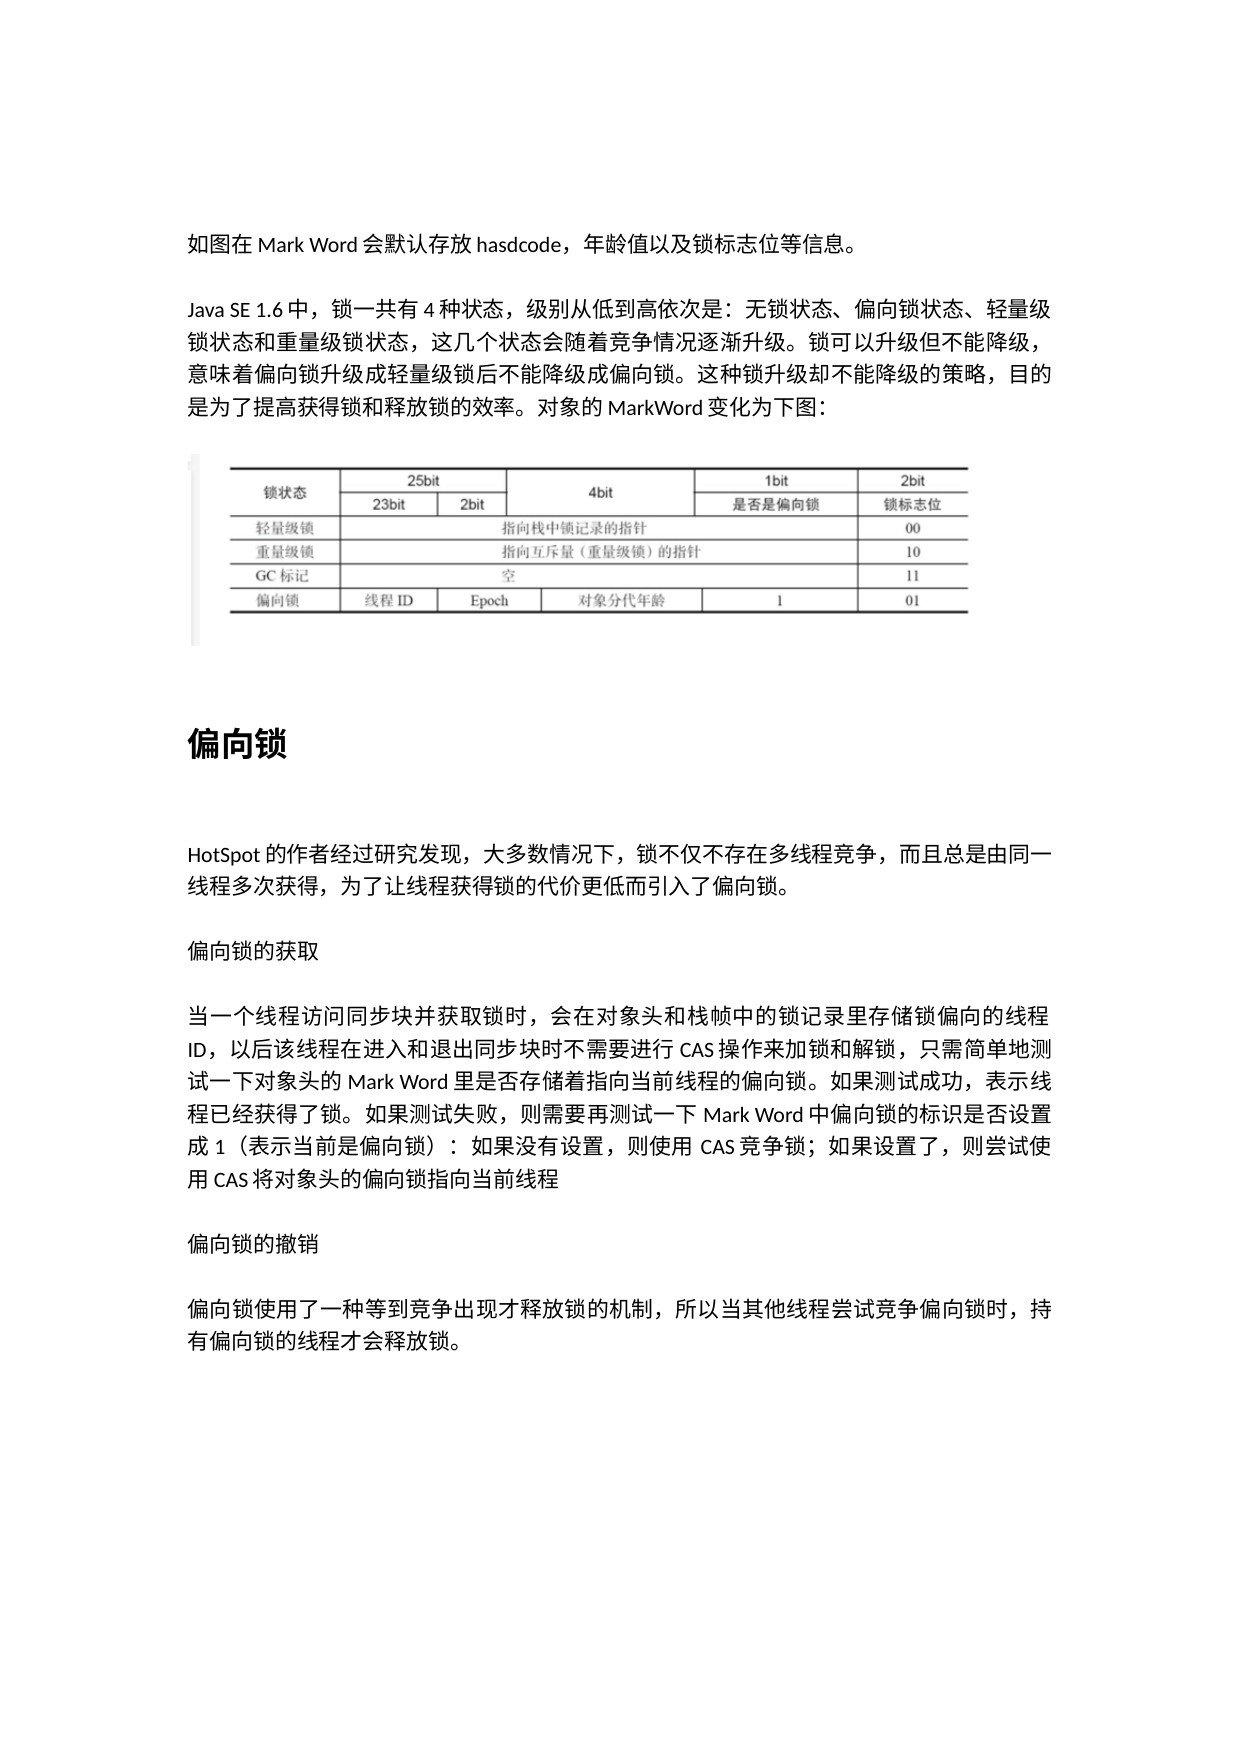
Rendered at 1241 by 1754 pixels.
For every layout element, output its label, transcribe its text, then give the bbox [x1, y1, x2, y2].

text Java SE 1.6中，锁一共有4种状态，级别从低到高依次是：无锁状态、偏向锁状态、轻量级锁状态和重量级锁状态，这几个状态会随着竞争情况逐渐升级。锁可以升级但不能降级，意味着偏向锁升级成轻量级锁后不能降级成偏向锁。这种锁升级却不能降级的策略，目的是为了提高获得锁和释放锁的效率。对象的MarkWord变化为下图： [187, 292, 1053, 422]
text 当一个线程访问同步块并获取锁时，会在对象头和栈帧中的锁记录里存储锁偏向的线程ID，以后该线程在进入和退出同步块时不需要进行CAS操作来加锁和解锁，只需简单地测试一下对象头的Mark Word里是否存储着指向当前线程的偏向锁。如果测试成功，表示线程已经获得了锁。如果测试失败，则需要再测试一下Mark Word中偏向锁的标识是否设置成1（表示当前是偏向锁）：如果没有设置，则使用CAS竞争锁；如果设置了，则尝试使用CAS将对象头的偏向锁指向当前线程 [187, 999, 1053, 1194]
subtitle 偏向锁 [187, 709, 1053, 774]
text 偏向锁的获取 [187, 934, 1053, 966]
text 如图在Mark Word会默认存放hasdcode，年龄值以及锁标志位等信息。 [187, 227, 1053, 259]
text 偏向锁使用了一种等到竞争出现才释放锁的机制，所以当其他线程尝试竞争偏向锁时，持有偏向锁的线程才会释放锁。 [187, 1291, 1053, 1356]
text 偏向锁的撤销 [187, 1226, 1053, 1259]
text HotSpot的作者经过研究发现，大多数情况下，锁不仅不存在多线程竞争，而且总是由同一线程多次获得，为了让线程获得锁的代价更低而引入了偏向锁。 [187, 836, 1053, 901]
picture [187, 454, 1053, 646]
